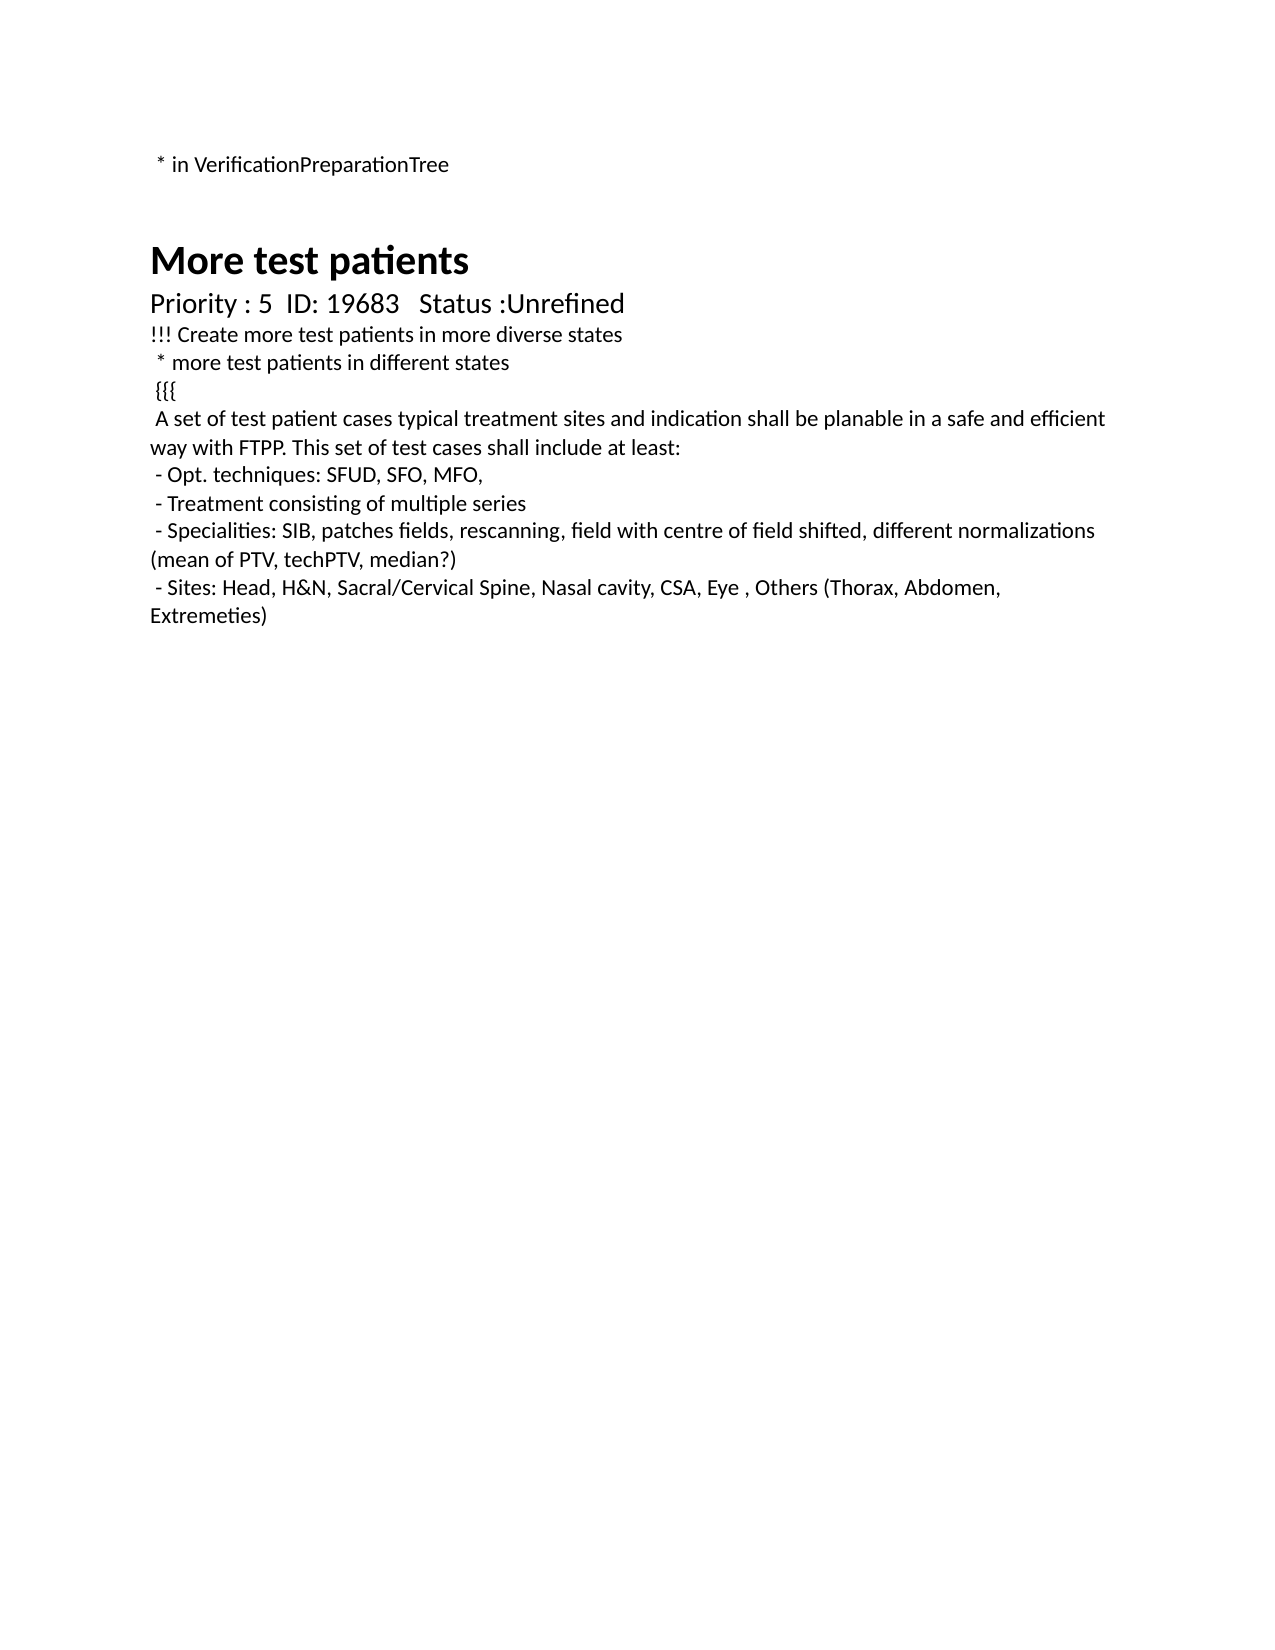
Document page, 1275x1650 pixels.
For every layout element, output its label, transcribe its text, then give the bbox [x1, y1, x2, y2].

text Replace createContextMenu (e3) with e4 ApplicationModel Priority : 5 ID: 20677 Status :Refined !3Replace createContextMenu (e3) with e4 ApplicationModel * in SeriesTable * in ImptConstraintsTable * in OptimizationGroupDefinitionPage * in VerificationPreparationTree [150, 150, 1125, 252]
